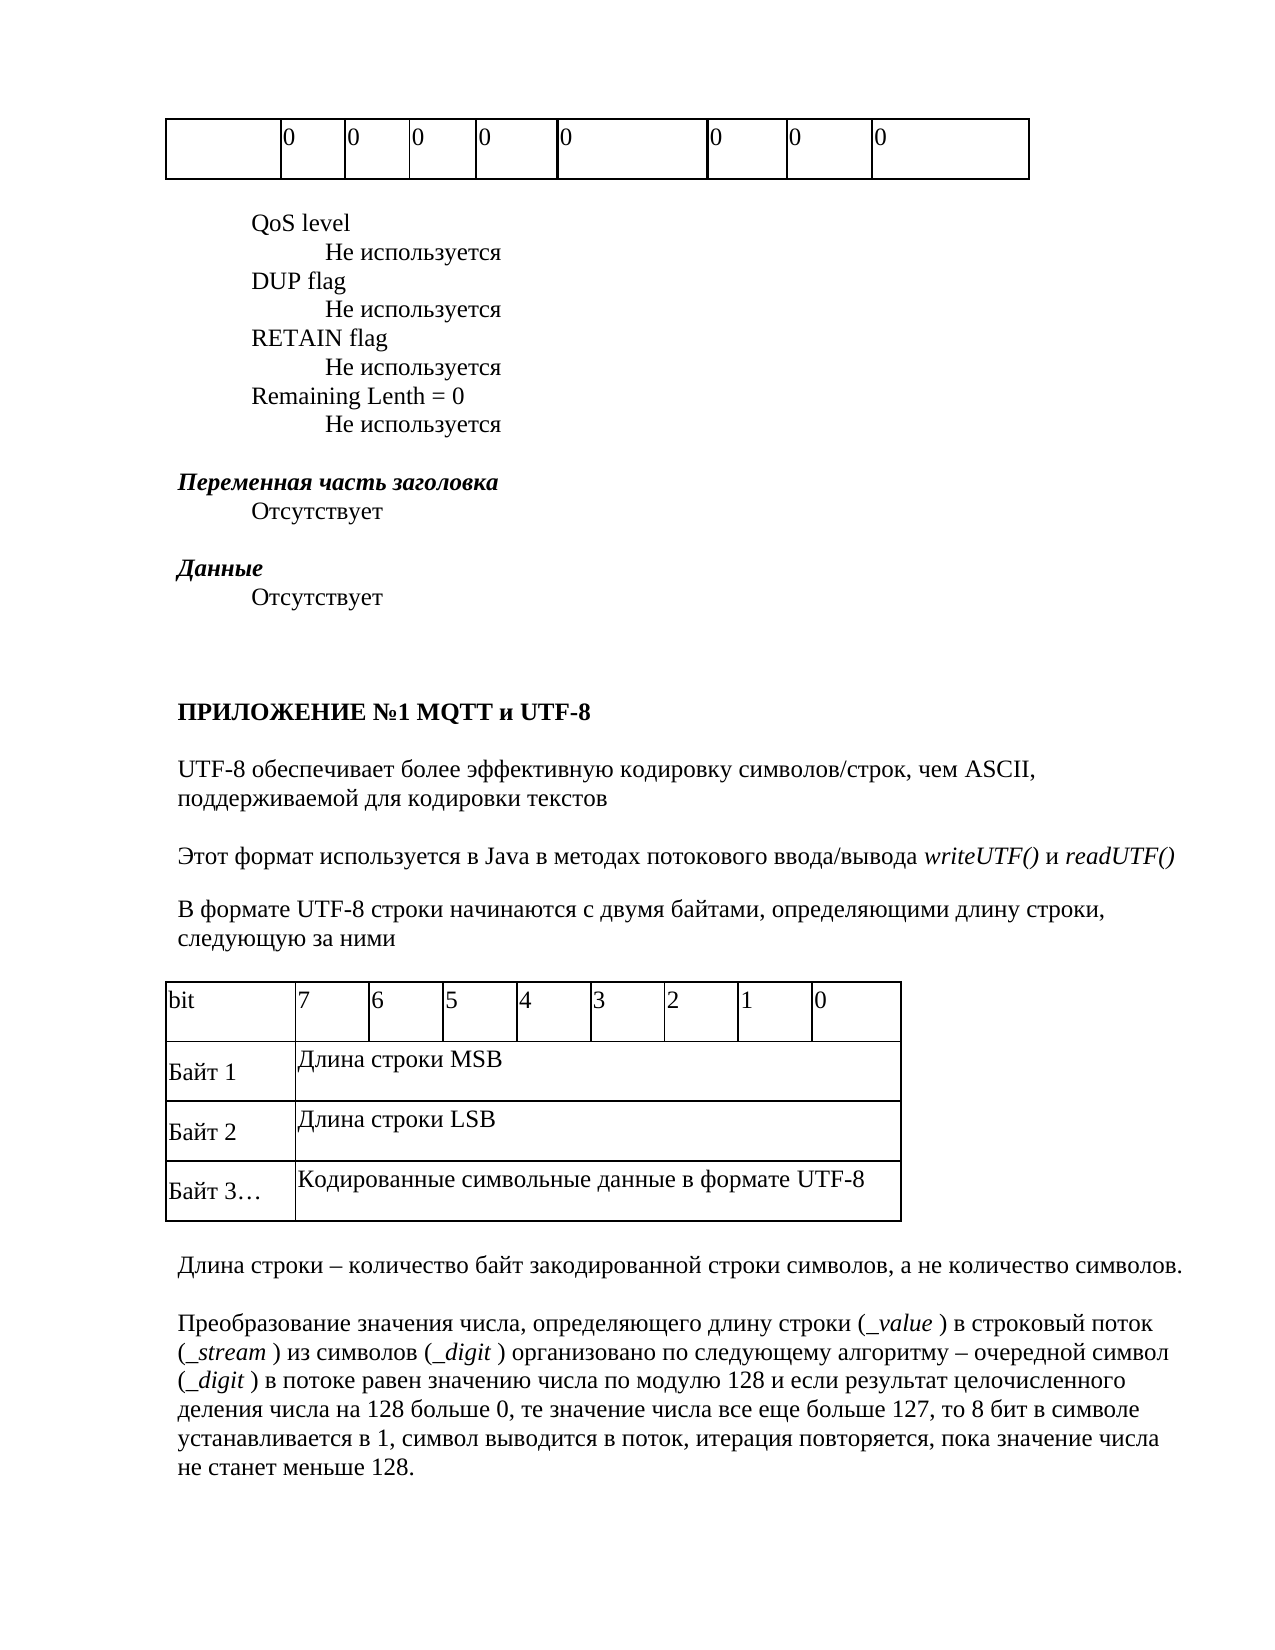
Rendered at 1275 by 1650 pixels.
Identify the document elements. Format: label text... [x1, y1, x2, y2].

table_header bit [167, 983, 295, 1041]
table_header 3 [592, 983, 664, 1041]
text Не используется [251, 352, 1186, 381]
text UTF-8 обеспечивает более эффективную кодировку символов/строк, чем ASCII, поддерживаемой для кодировки текстов [177, 754, 1186, 812]
text Не используется [251, 294, 1186, 323]
table_cell Байт 2 [167, 1102, 295, 1160]
text Отсутствует [177, 496, 1186, 524]
table_header 1 [739, 983, 811, 1041]
table_cell Байт 3… [167, 1162, 295, 1219]
text QoS level [251, 208, 1186, 237]
text Преобразование значения числа, определяющего длину строки (_value ) в строковый поток (_stream ) из символов (_digit ) организовано по следующему алгоритму – очередной символ (_digit ) в потоке равен значению числа по модулю 128 и если результат целочисленного деления числа на 128 больше 0, те значение числа все еще больше 127, то 8 бит в символе устанавливается в 1, символ выводится в поток, итерация повторяется, пока значение числа не станет меньше 128. [177, 1308, 1186, 1480]
table_cell 0 [282, 120, 344, 178]
text Не используется [251, 237, 1186, 266]
text ПРИЛОЖЕНИЕ №1 MQTT и UTF-8 [177, 697, 1186, 726]
table_cell 0 [559, 120, 706, 178]
table_header 5 [444, 983, 516, 1041]
table_cell 0 [709, 120, 786, 178]
text Длина строки – количество байт закодированной строки символов, а не количество символов. [177, 1250, 1186, 1279]
text В формате UTF-8 строки начинаются с двумя байтами, определяющими длину строки, следующую за ними [177, 894, 1186, 952]
table_cell 0 [873, 120, 1028, 178]
text Remaining Lenth = 0 [251, 381, 1186, 409]
text Отсутствует [177, 582, 1186, 611]
table_cell 0 [788, 120, 871, 178]
text Переменная часть заголовка [177, 467, 1186, 496]
table_header 6 [370, 983, 442, 1041]
table_cell Кодированные символьные данные в формате UTF-8 [296, 1162, 900, 1219]
table_cell Длина строки MSB [296, 1042, 900, 1100]
text Не используется [251, 409, 1186, 438]
text DUP flag [251, 266, 1186, 294]
table_header 4 [518, 983, 590, 1041]
text Данные [177, 553, 1186, 582]
table_header 2 [665, 983, 737, 1041]
table_cell Байт 1 [167, 1042, 295, 1100]
table_cell [167, 120, 280, 178]
table_cell 0 [477, 120, 556, 178]
text Этот формат используется в Java в методах потокового ввода/вывода writeUTF() и readUTF() [177, 841, 1186, 869]
table_cell 0 [346, 120, 409, 178]
text RETAIN flag [251, 323, 1186, 352]
table_cell Длина строки LSB [296, 1102, 900, 1160]
table_cell 0 [410, 120, 475, 178]
table_header 7 [296, 983, 368, 1041]
table_header 0 [813, 983, 900, 1041]
